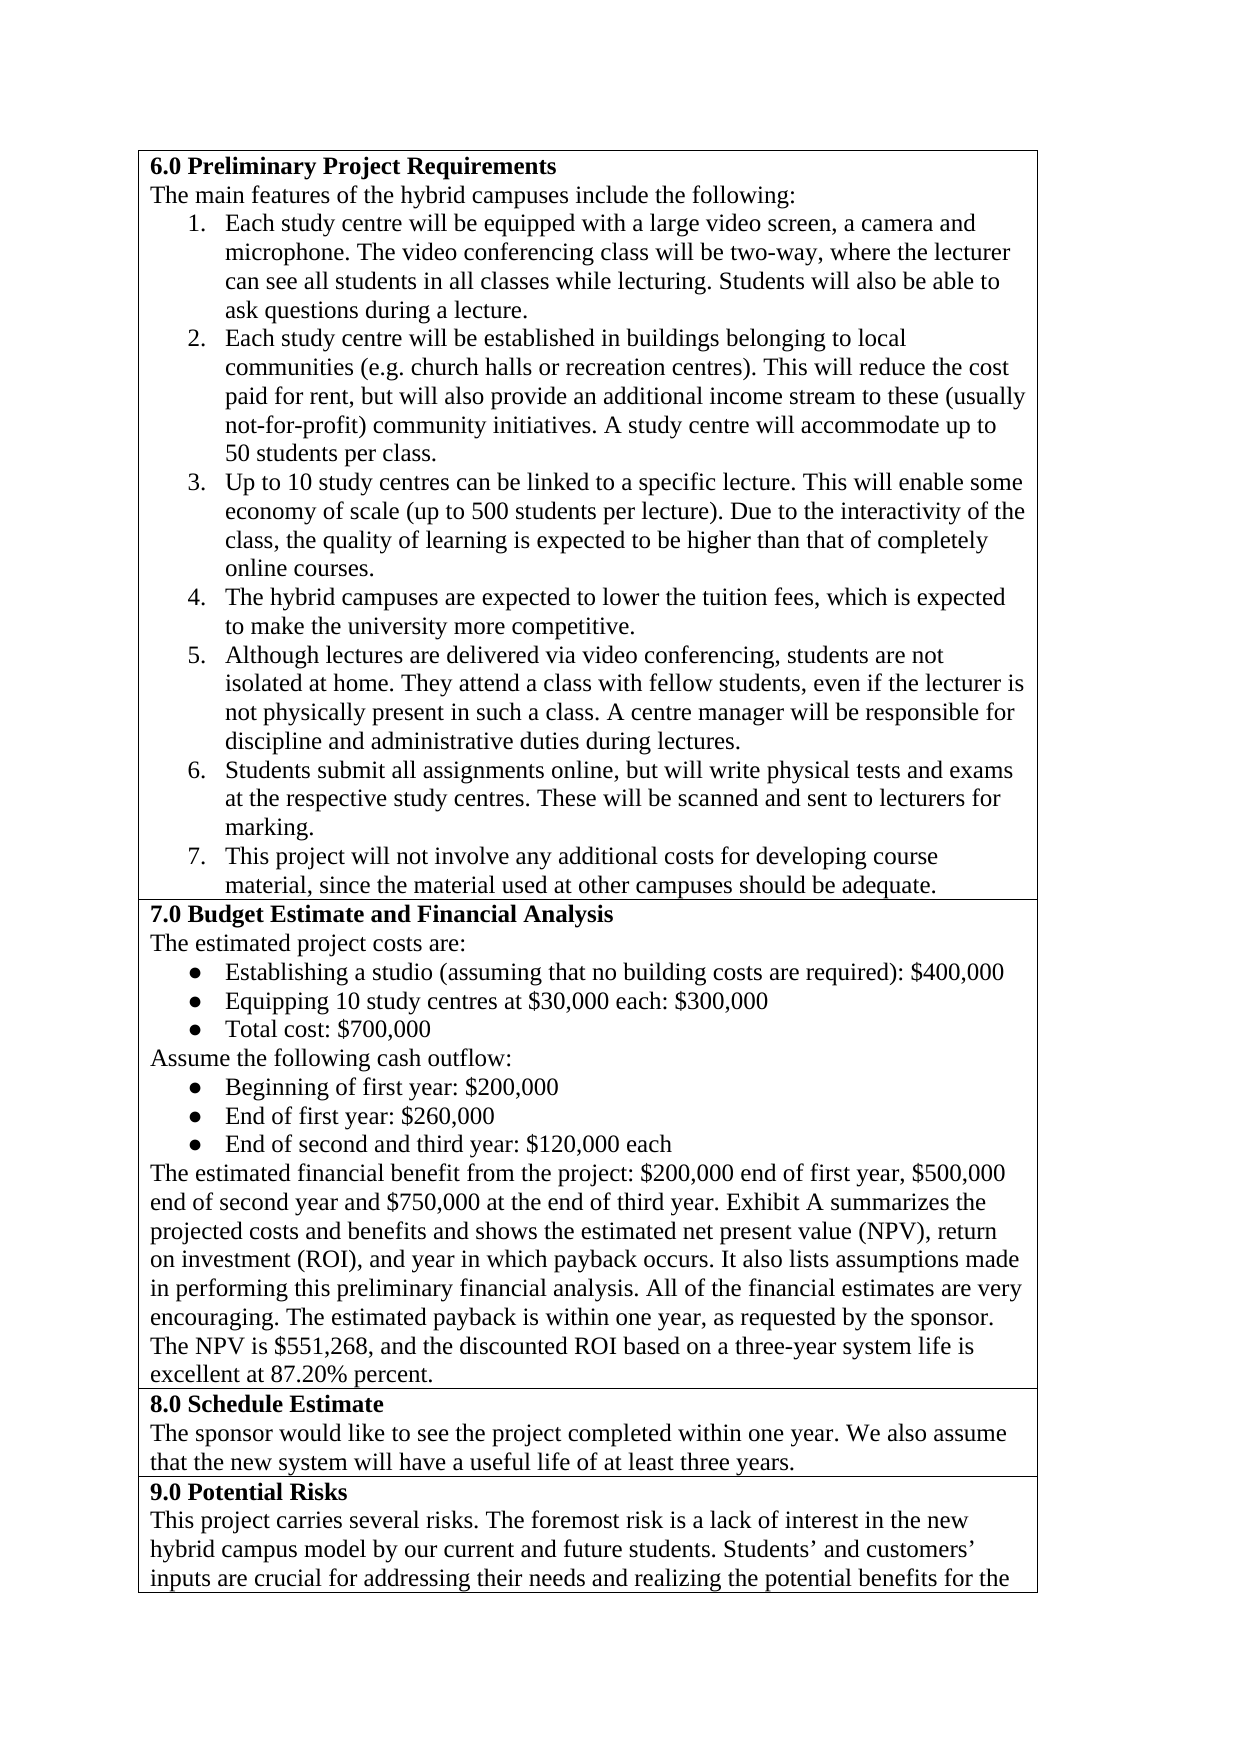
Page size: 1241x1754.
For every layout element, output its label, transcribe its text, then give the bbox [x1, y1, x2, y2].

table_cell 8.0 Schedule Estimate The sponsor would like to see the project completed within one year. We also assume that the new system will have a useful life of at least three years. [139, 1389, 1037, 1476]
table_cell 6.0 Preliminary Project Requirements The main features of the hybrid campuses include the following: Each study centre will be equipped with a large video screen, a camera and microphone. The video conferencing class will be two-way, where the lecturer can see all students in all classes while lecturing. Students will also be able to ask questions during a lecture. Each study centre will be established in buildings belonging to local communities (e.g. church halls or recreation centres). This will reduce the cost paid for rent, but will also provide an additional income stream to these (usually not-for-profit) community initiatives. A study centre will accommodate up to 50 students per class. Up to 10 study centres can be linked to a specific lecture. This will enable some economy of scale (up to 500 students per lecture). Due to the interactivity of the class, the quality of learning is expected to be higher than that of completely online courses. The hybrid campuses are expected to lower the tuition fees, which is expected to make the university more competitive. Although lectures are delivered via video conferencing, students are not isolated at home. They attend a class with fellow students, even if the lecturer is not physically present in such a class. A centre manager will be responsible for discipline and administrative duties during lectures. Students submit all assignments online, but will write physical tests and exams at the respective study centres. These will be scanned and sent to lecturers for marking. This project will not involve any additional costs for developing course material, since the material used at other campuses should be adequate. [139, 151, 1037, 898]
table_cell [139, 1477, 1037, 1592]
table_cell 7.0 Budget Estimate and Financial Analysis The estimated project costs are: Establishing a studio (assuming that no building costs are required): $400,000 Equipping 10 study centres at $30,000 each: $300,000 Total cost: $700,000 Assume the following cash outflow: Beginning of first year: $200,000 End of first year: $260,000 End of second and third year: $120,000 each The estimated financial benefit from the project: $200,000 end of first year, $500,000 end of second year and $750,000 at the end of third year. Exhibit A summarizes the projected costs and benefits and shows the estimated net present value (NPV), return on investment (ROI), and year in which payback occurs. It also lists assumptions made in performing this preliminary financial analysis. All of the financial estimates are very encouraging. The estimated payback is within one year, as requested by the sponsor. The NPV is $551,268, and the discounted ROI based on a three-year system life is excellent at 87.20% percent. [139, 900, 1037, 1388]
